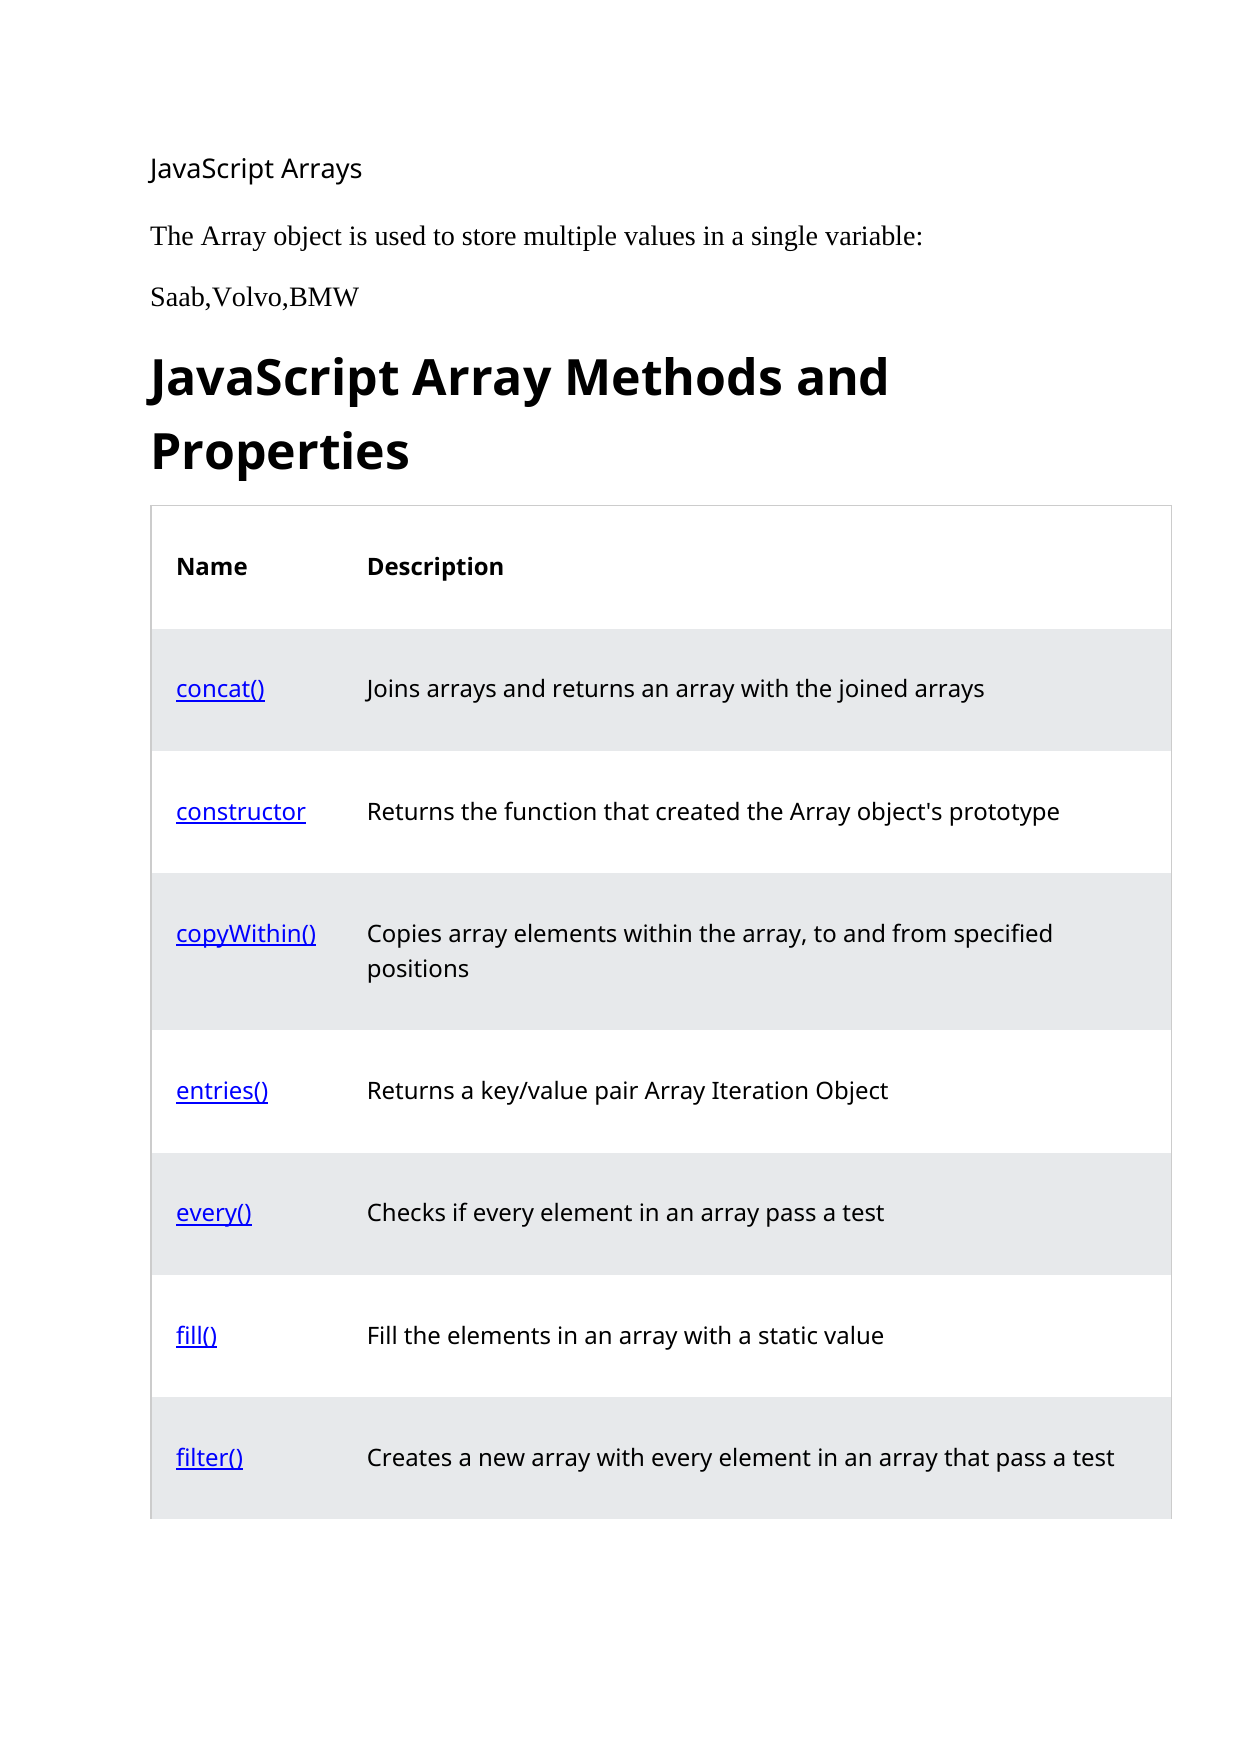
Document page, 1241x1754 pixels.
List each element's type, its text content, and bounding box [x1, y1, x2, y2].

text The Array object is used to store multiple values in a single variable: [150, 219, 1090, 251]
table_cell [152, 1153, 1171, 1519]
text Saab,Volvo,BMW [150, 281, 1090, 313]
subtitle JavaScript Arrays [150, 150, 1090, 187]
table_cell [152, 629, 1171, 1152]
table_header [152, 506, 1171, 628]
subtitle JavaScript Array Methods and Properties [150, 342, 1090, 484]
